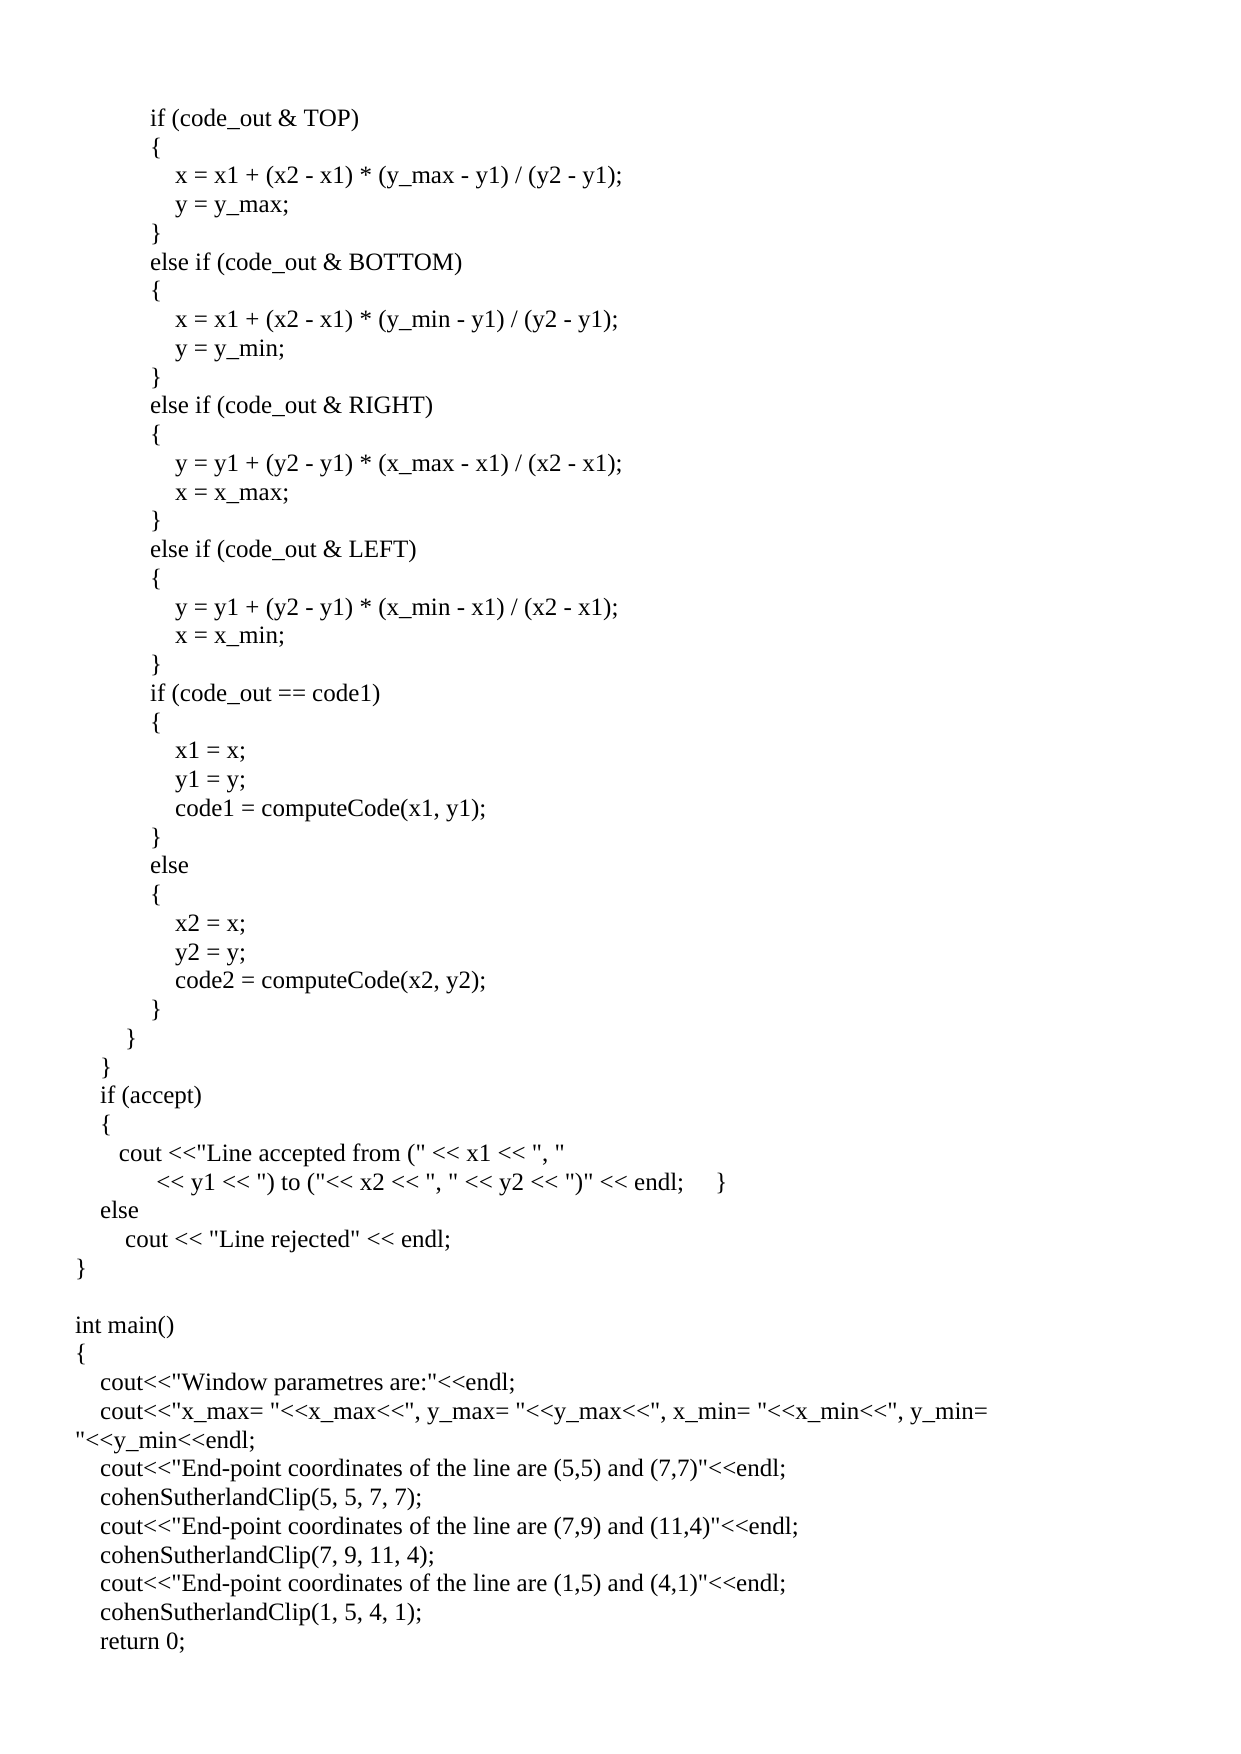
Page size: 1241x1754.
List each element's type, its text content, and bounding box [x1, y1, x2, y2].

text cout<<"x_max= "<<x_max<<", y_max= "<<y_max<<", x_min= "<<x_min<<", y_min= "<<y_min<<endl; [75, 1396, 1165, 1453]
text { [75, 1338, 1165, 1367]
text y2 = y; [75, 937, 1165, 966]
text x = x1 + (x2 - x1) * (y_min - y1) / (y2 - y1); [75, 304, 1165, 333]
text else if (code_out & RIGHT) [75, 391, 1165, 419]
text } [75, 649, 1165, 678]
text { [75, 563, 1165, 592]
text cout<<"Window parametres are:"<<endl; [75, 1367, 1165, 1396]
text } [75, 1253, 1165, 1282]
text { [75, 1109, 1165, 1138]
text if (code_out & TOP) [75, 103, 1165, 132]
text y = y1 + (y2 - y1) * (x_max - x1) / (x2 - x1); [75, 448, 1165, 477]
text x1 = x; [75, 736, 1165, 764]
text if (accept) [75, 1081, 1165, 1109]
text else [75, 851, 1165, 879]
text { [75, 707, 1165, 736]
text code1 = computeCode(x1, y1); [75, 793, 1165, 822]
text int main() [75, 1310, 1165, 1338]
text x2 = x; [75, 908, 1165, 937]
text else if (code_out & BOTTOM) [75, 247, 1165, 276]
text if (code_out == code1) [75, 678, 1165, 707]
text } [75, 506, 1165, 534]
text return 0; [75, 1626, 1165, 1655]
text cout<<"End-point coordinates of the line are (7,9) and (11,4)"<<endl; [75, 1511, 1165, 1540]
text { [75, 132, 1165, 161]
text cohenSutherlandClip(7, 9, 11, 4); [75, 1540, 1165, 1568]
text { [75, 419, 1165, 448]
text } [75, 994, 1165, 1023]
text cout<<"End-point coordinates of the line are (5,5) and (7,7)"<<endl; [75, 1453, 1165, 1482]
text cohenSutherlandClip(5, 5, 7, 7); [75, 1482, 1165, 1511]
text cout << "Line rejected" << endl; [75, 1224, 1165, 1253]
text { [75, 879, 1165, 908]
text } [75, 362, 1165, 391]
text << y1 << ") to ("<< x2 << ", " << y2 << ")" << endl; } [75, 1167, 1165, 1196]
text } [75, 1023, 1165, 1052]
text y = y1 + (y2 - y1) * (x_min - x1) / (x2 - x1); [75, 592, 1165, 621]
text else [75, 1196, 1165, 1224]
text cout<<"End-point coordinates of the line are (1,5) and (4,1)"<<endl; [75, 1568, 1165, 1597]
text cout <<"Line accepted from (" << x1 << ", " [75, 1138, 1165, 1167]
text y = y_min; [75, 333, 1165, 362]
text cohenSutherlandClip(1, 5, 4, 1); [75, 1597, 1165, 1626]
text x = x_min; [75, 621, 1165, 649]
text y1 = y; [75, 764, 1165, 793]
text } [75, 822, 1165, 851]
text } [75, 218, 1165, 247]
text else if (code_out & LEFT) [75, 534, 1165, 563]
text x = x_max; [75, 477, 1165, 506]
text code2 = computeCode(x2, y2); [75, 966, 1165, 994]
text y = y_max; [75, 189, 1165, 218]
text { [75, 276, 1165, 304]
text x = x1 + (x2 - x1) * (y_max - y1) / (y2 - y1); [75, 161, 1165, 189]
text } [75, 1052, 1165, 1081]
